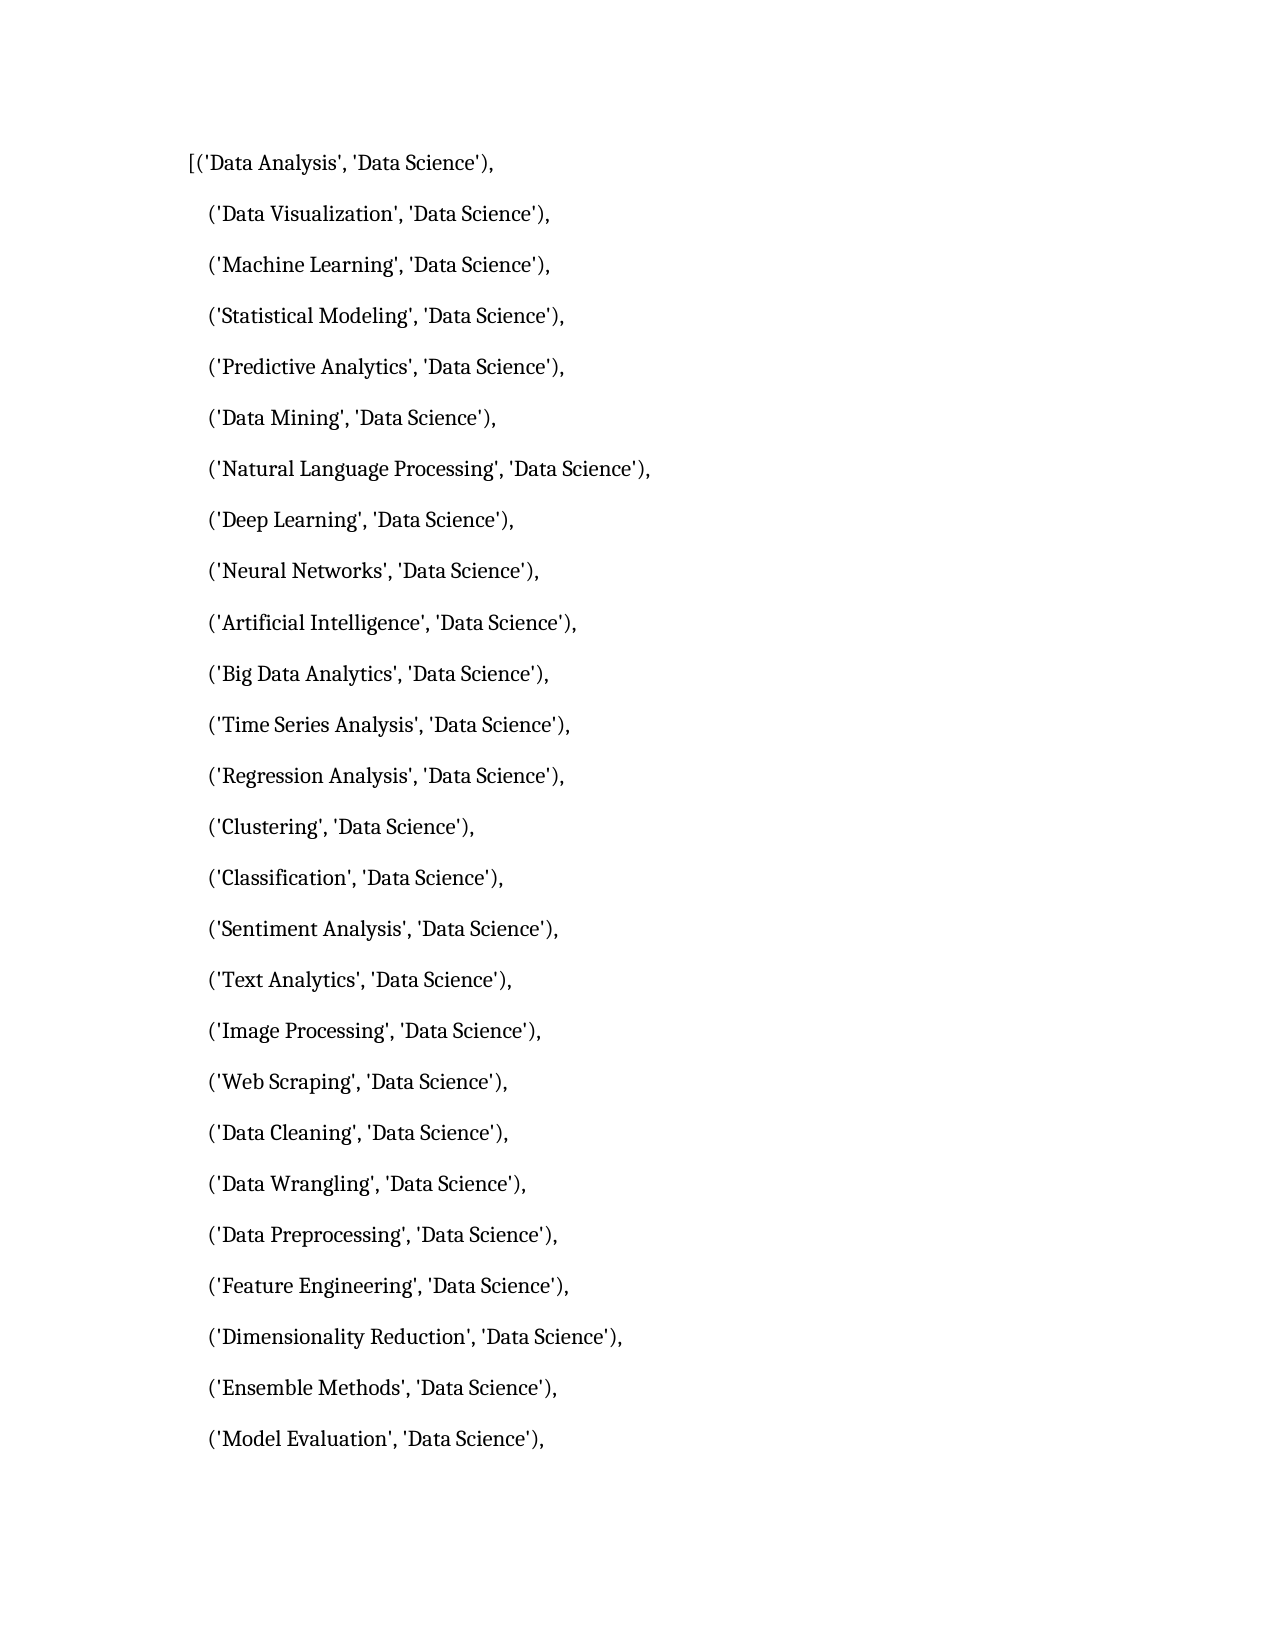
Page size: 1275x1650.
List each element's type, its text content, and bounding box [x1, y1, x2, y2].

text ('Dimensionality Reduction', 'Data Science'), [187, 1324, 1087, 1350]
text [('Data Analysis', 'Data Science'), [187, 150, 1087, 176]
text ('Artificial Intelligence', 'Data Science'), [187, 609, 1087, 636]
text ('Deep Learning', 'Data Science'), [187, 507, 1087, 534]
text ('Data Visualization', 'Data Science'), [187, 201, 1087, 227]
text ('Natural Language Processing', 'Data Science'), [187, 456, 1087, 483]
text ('Sentiment Analysis', 'Data Science'), [187, 916, 1087, 942]
text ('Classification', 'Data Science'), [187, 864, 1087, 891]
text ('Ensemble Methods', 'Data Science'), [187, 1375, 1087, 1401]
text ('Predictive Analytics', 'Data Science'), [187, 354, 1087, 381]
text ('Image Processing', 'Data Science'), [187, 1018, 1087, 1044]
text ('Regression Analysis', 'Data Science'), [187, 762, 1087, 789]
text ('Text Analytics', 'Data Science'), [187, 967, 1087, 993]
text ('Model Evaluation', 'Data Science'), [187, 1426, 1087, 1452]
text ('Feature Engineering', 'Data Science'), [187, 1273, 1087, 1299]
text ('Statistical Modeling', 'Data Science'), [187, 303, 1087, 329]
text ('Machine Learning', 'Data Science'), [187, 252, 1087, 278]
text ('Time Series Analysis', 'Data Science'), [187, 711, 1087, 738]
text ('Clustering', 'Data Science'), [187, 813, 1087, 840]
text ('Web Scraping', 'Data Science'), [187, 1069, 1087, 1095]
text ('Data Wrangling', 'Data Science'), [187, 1171, 1087, 1197]
text ('Neural Networks', 'Data Science'), [187, 558, 1087, 585]
text ('Data Cleaning', 'Data Science'), [187, 1120, 1087, 1146]
text ('Big Data Analytics', 'Data Science'), [187, 660, 1087, 687]
text ('Data Preprocessing', 'Data Science'), [187, 1222, 1087, 1248]
text ('Data Mining', 'Data Science'), [187, 405, 1087, 432]
